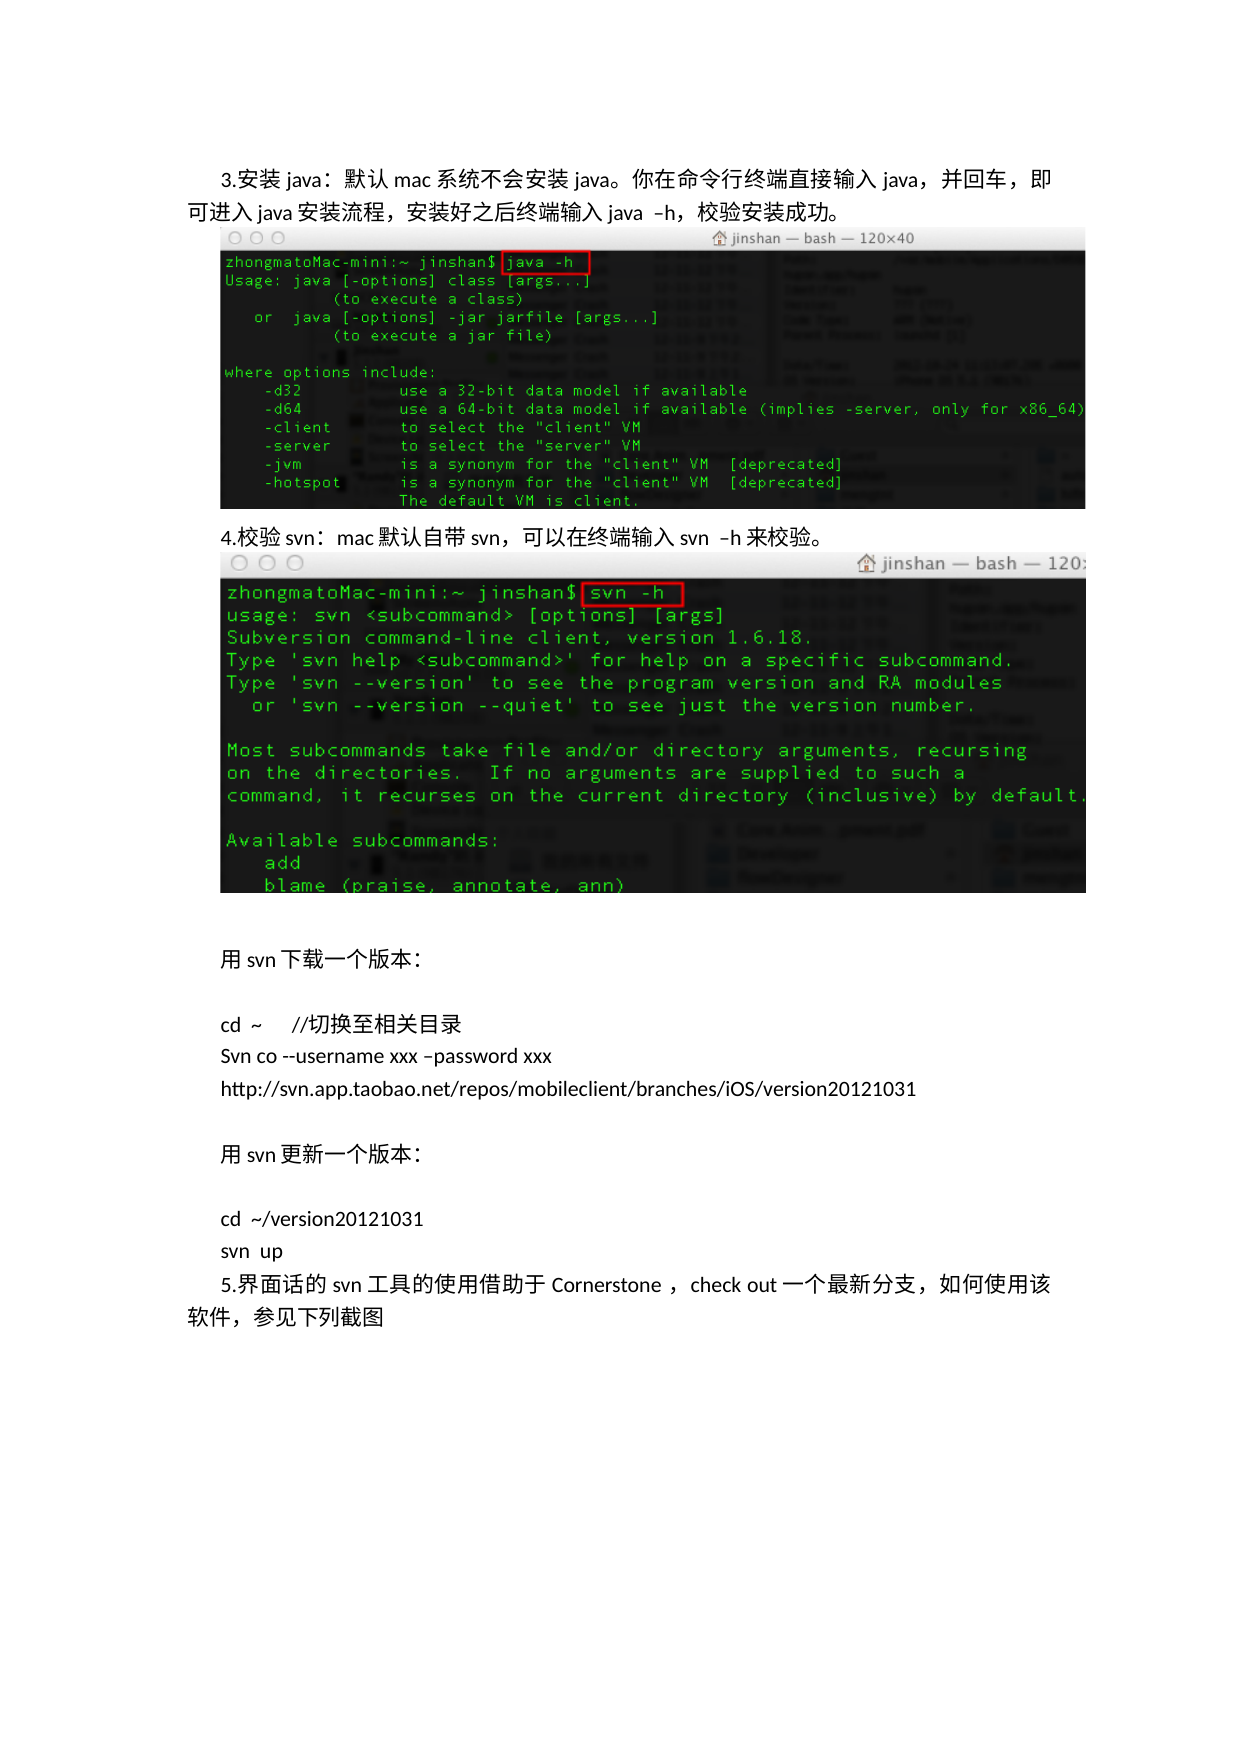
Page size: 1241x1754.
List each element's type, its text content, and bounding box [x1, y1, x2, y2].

text cd ~/version20121031 [187, 1202, 1053, 1234]
text Svn co --username xxx –password xxx [187, 1039, 1053, 1072]
text 5.界面话的svn工具的使用借助于Cornerstone ，check out一个最新分支，如何使用该软件，参见下列截图 [187, 1267, 1053, 1332]
text cd ~ //切换至相关目录 [187, 1007, 1053, 1039]
text http://svn.app.taobao.net/repos/mobileclient/branches/iOS/version20121031 [187, 1072, 1053, 1104]
text 用svn更新一个版本： [187, 1137, 1053, 1169]
picture [220, 227, 1086, 509]
picture [220, 552, 1086, 893]
text 3.安装java：默认mac系统不会安装java。你在命令行终端直接输入java，并回车，即可进入java安装流程，安装好之后终端输入java –h，校验安装成功。 [187, 162, 1053, 227]
text 4.校验svn：mac 默认自带svn，可以在终端输入svn –h来校验。 [187, 519, 1053, 552]
text svn up [187, 1234, 1053, 1267]
text 用svn下载一个版本： [187, 942, 1053, 974]
